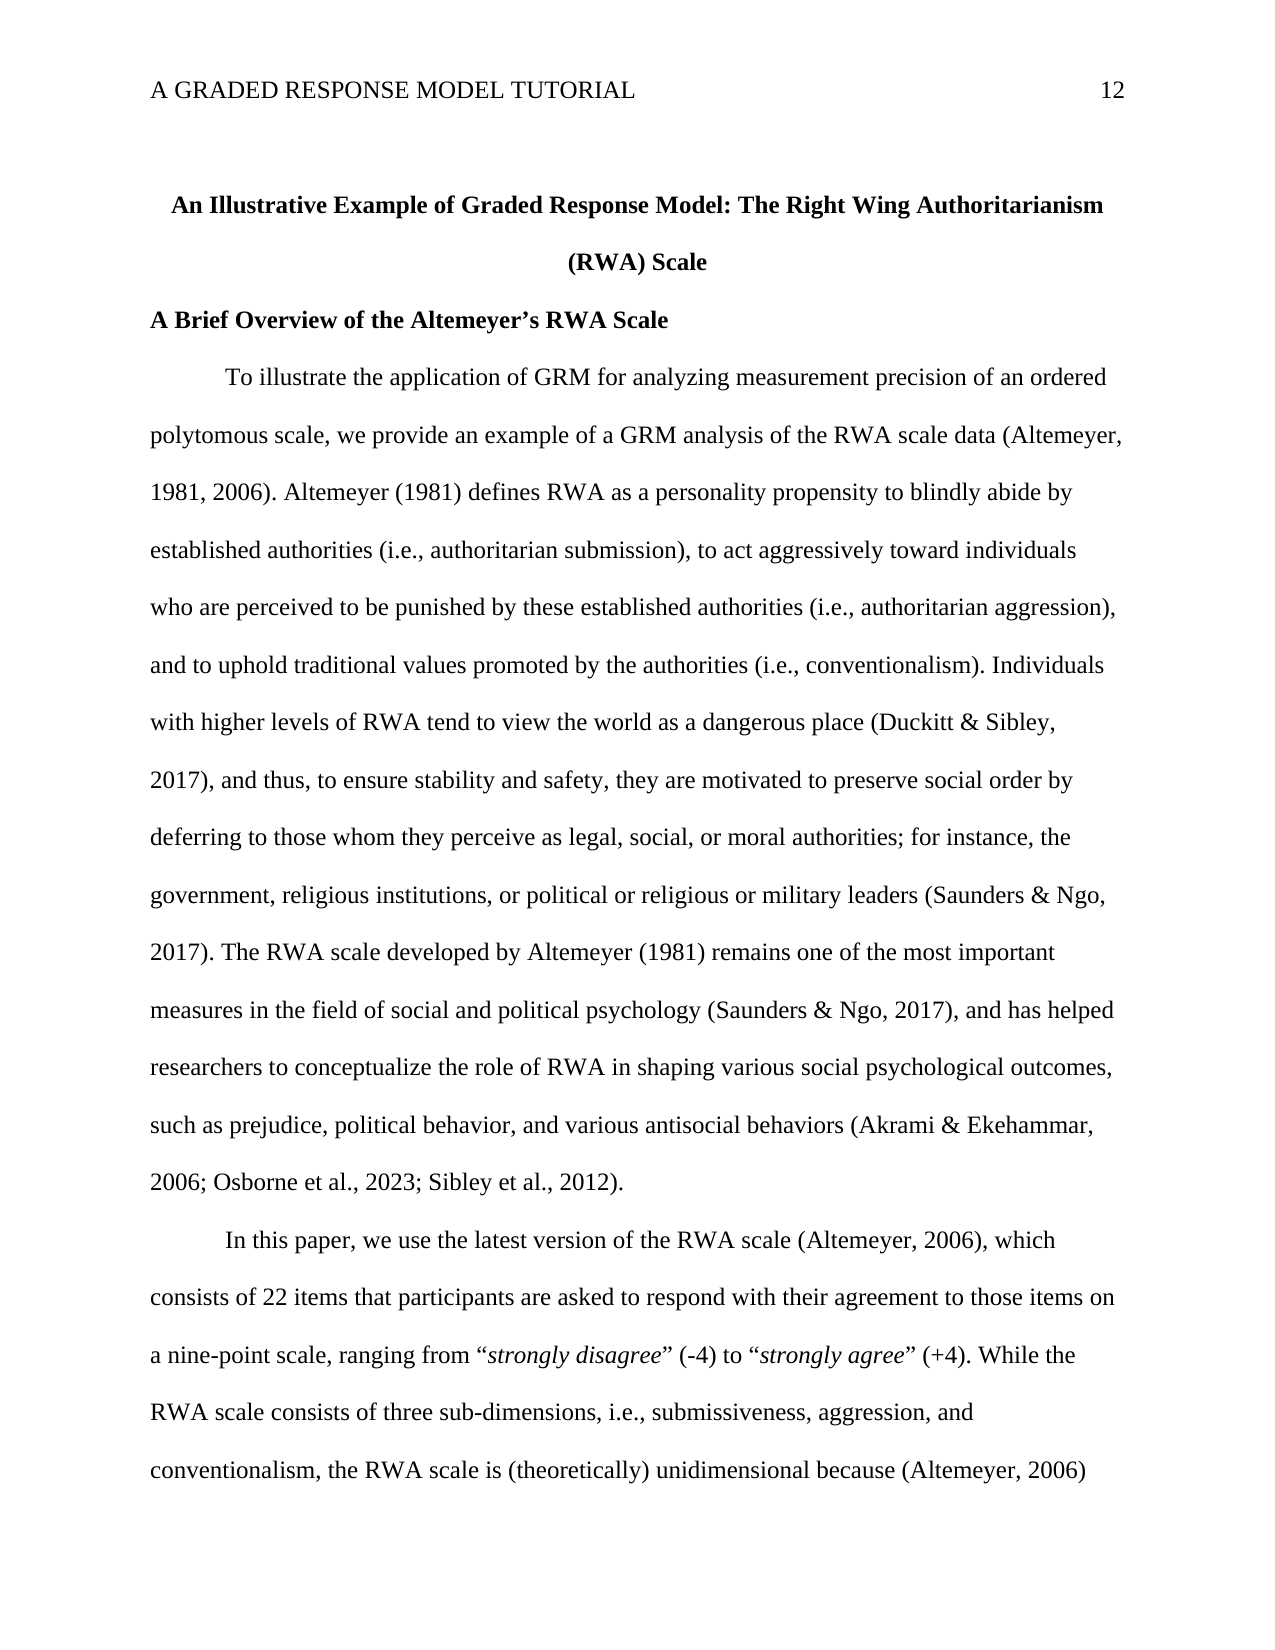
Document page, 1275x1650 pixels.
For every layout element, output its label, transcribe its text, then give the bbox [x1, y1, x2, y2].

subtitle An Illustrative Example of Graded Response Model: The Right Wing Authoritarianism (RWA) Scale [150, 190, 1125, 276]
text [150, 1225, 1125, 1484]
subtitle A Brief Overview of the Altemeyer’s RWA Scale [150, 305, 1125, 334]
text To illustrate the application of GRM for analyzing measurement precision of an ordered polytomous scale, we provide an example of a GRM analysis of the RWA scale data (Altemeyer, 1981, 2006). Altemeyer (1981) defines RWA as a personality propensity to blindly abide by established authorities (i.e., authoritarian submission), to act aggressively toward individuals who are perceived to be punished by these established authorities (i.e., authoritarian aggression), and to uphold traditional values promoted by the authorities (i.e., conventionalism). Individuals with higher levels of RWA tend to view the world as a dangerous place (Duckitt & Sibley, 2017), and thus, to ensure stability and safety, they are motivated to preserve social order by deferring to those whom they perceive as legal, social, or moral authorities; for instance, the government, religious institutions, or political or religious or military leaders (Saunders & Ngo, 2017). The RWA scale developed by Altemeyer (1981) remains one of the most important measures in the field of social and political psychology (Saunders & Ngo, 2017), and has helped researchers to conceptualize the role of RWA in shaping various social psychological outcomes, such as prejudice, political behavior, and various antisocial behaviors (Akrami & Ekehammar, 2006; Osborne et al., 2023; Sibley et al., 2012). [150, 362, 1125, 1196]
